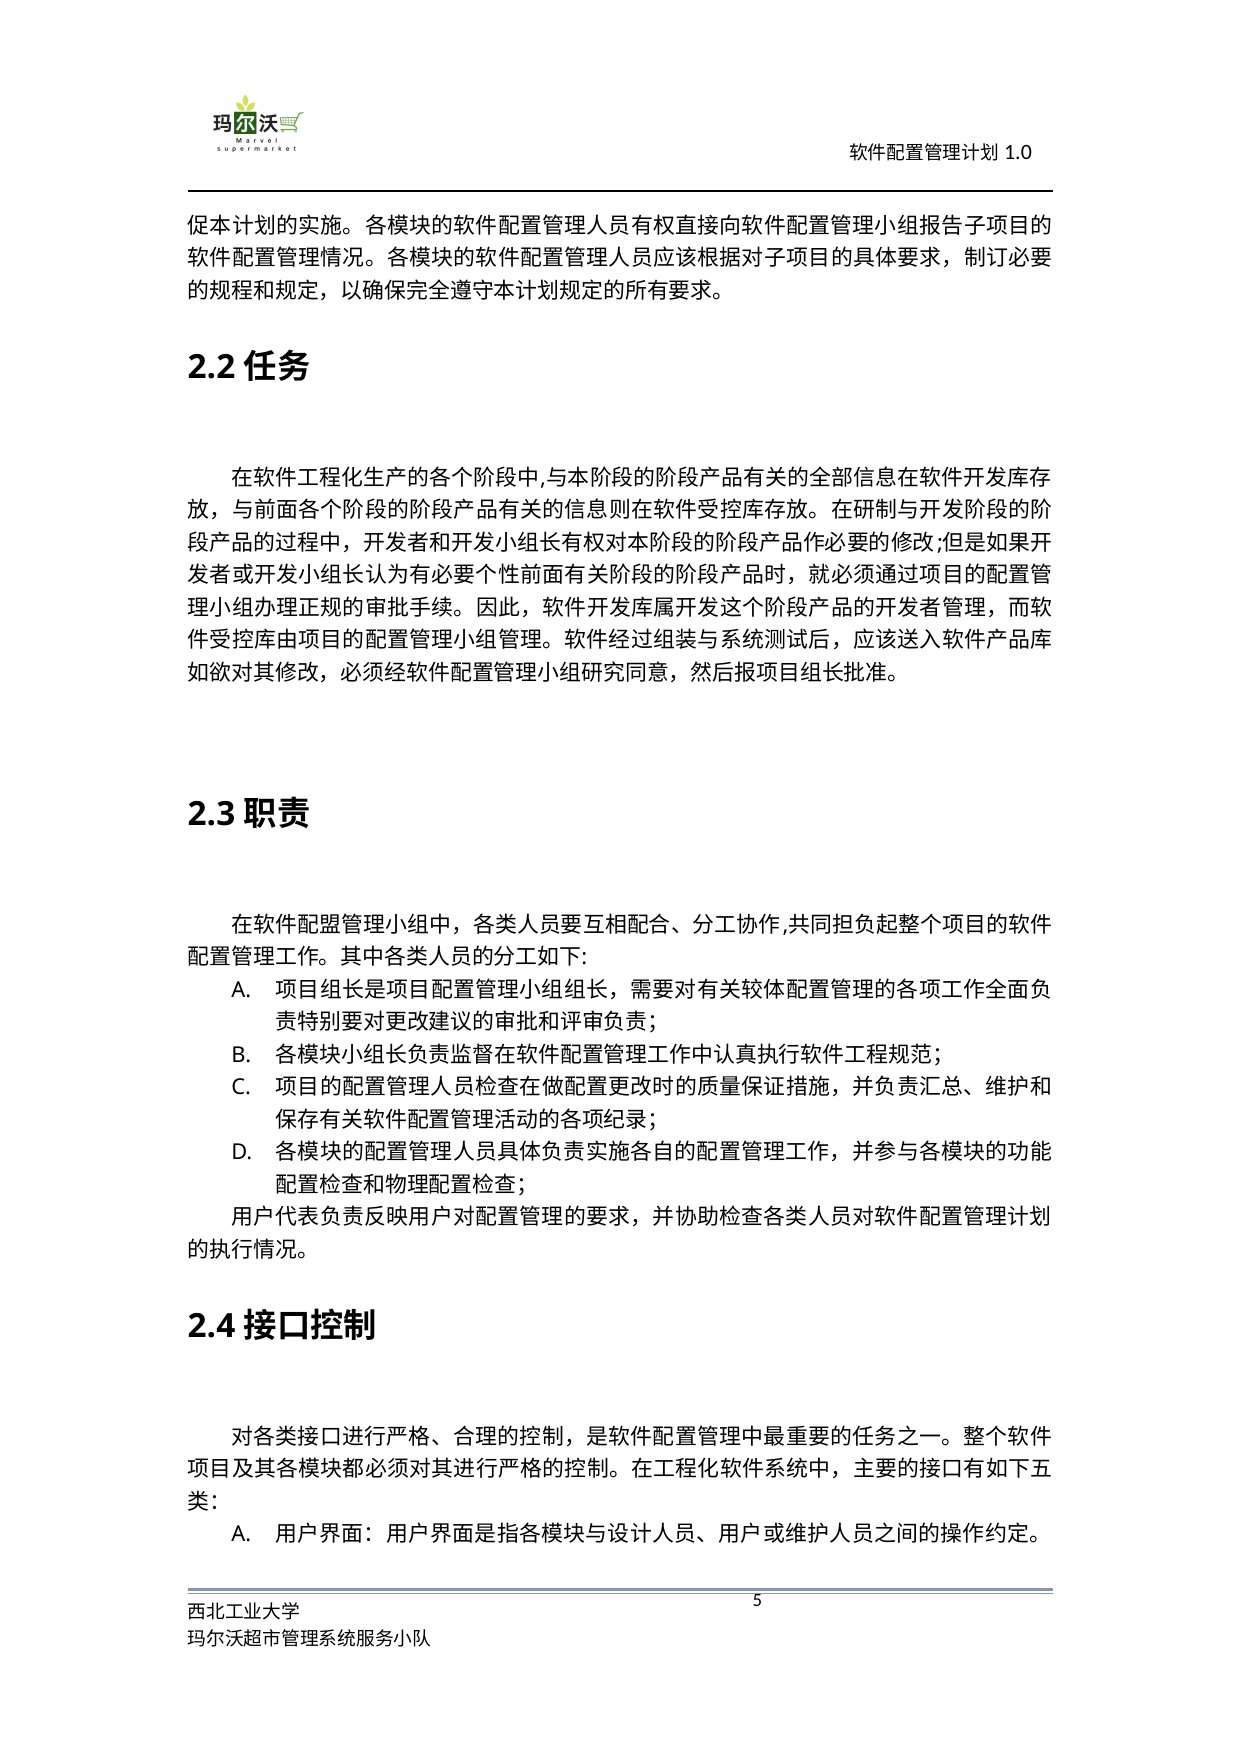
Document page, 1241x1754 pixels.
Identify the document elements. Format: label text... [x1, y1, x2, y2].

list 用户界面：用户界面是指各模块与设计人员、用户或维护人员之间的操作约定。同时还指实现这些操作约定的物理部件的功能与性能特性。 [187, 1516, 1053, 1548]
text 在软件配盟管理小组中，各类人员要互相配合、分工协作,共同担负起整个项目的软件配置管理工作。其中各类人员的分工如下: [187, 906, 1053, 971]
text 用户代表负责反映用户对配置管理的要求，并协助检查各类人员对软件配置管理计划的执行情况。 [187, 1199, 1053, 1264]
text 在软件工程化生产的各个阶段中,与本阶段的阶段产品有关的全部信息在软件开发库存放，与前面各个阶段的阶段产品有关的信息则在软件受控库存放。在研制与开发阶段的阶段产品的过程中，开发者和开发小组长有权对本阶段的阶段产品作必要的修改;但是如果开发者或开发小组长认为有必要个性前面有关阶段的阶段产品时，就必须通过项目的配置管理小组办理正规的审批手续。因此，软件开发库属开发这个阶段产品的开发者管理，而软件受控库由项目的配置管理小组管理。软件经过组装与系统测试后，应该送入软件产品库，如欲对其修改，必须经软件配置管理小组研究同意，然后报项目组长批准。 [187, 459, 1053, 687]
list 项目组长是项目配置管理小组组长，需要对有关较体配置管理的各项工作全面负责特别要对更改建议的审批和评审负责； [231, 971, 1053, 1036]
list 各模块小组长负责监督在软件配置管理工作中认真执行软件工程规范； [231, 1036, 1053, 1069]
list 项目的配置管理人员检查在做配置更改时的质量保证措施，并负责汇总、维护和保存有关软件配置管理活动的各项纪录； [231, 1069, 1053, 1134]
subtitle 2.2 任务 [187, 332, 1053, 397]
picture [200, 88, 317, 160]
text 对各类接口进行严格、合理的控制，是软件配置管理中最重要的任务之一。整个软件项目及其各模块都必须对其进行严格的控制。在工程化软件系统中，主要的接口有如下五类： [187, 1418, 1053, 1516]
list 各模块的配置管理人员具体负责实施各自的配置管理工作，并参与各模块的功能配置检查和物理配置检查； [231, 1134, 1053, 1199]
subtitle 2.3 职责 [187, 779, 1053, 844]
subtitle 2.4 接口控制 [187, 1291, 1053, 1356]
